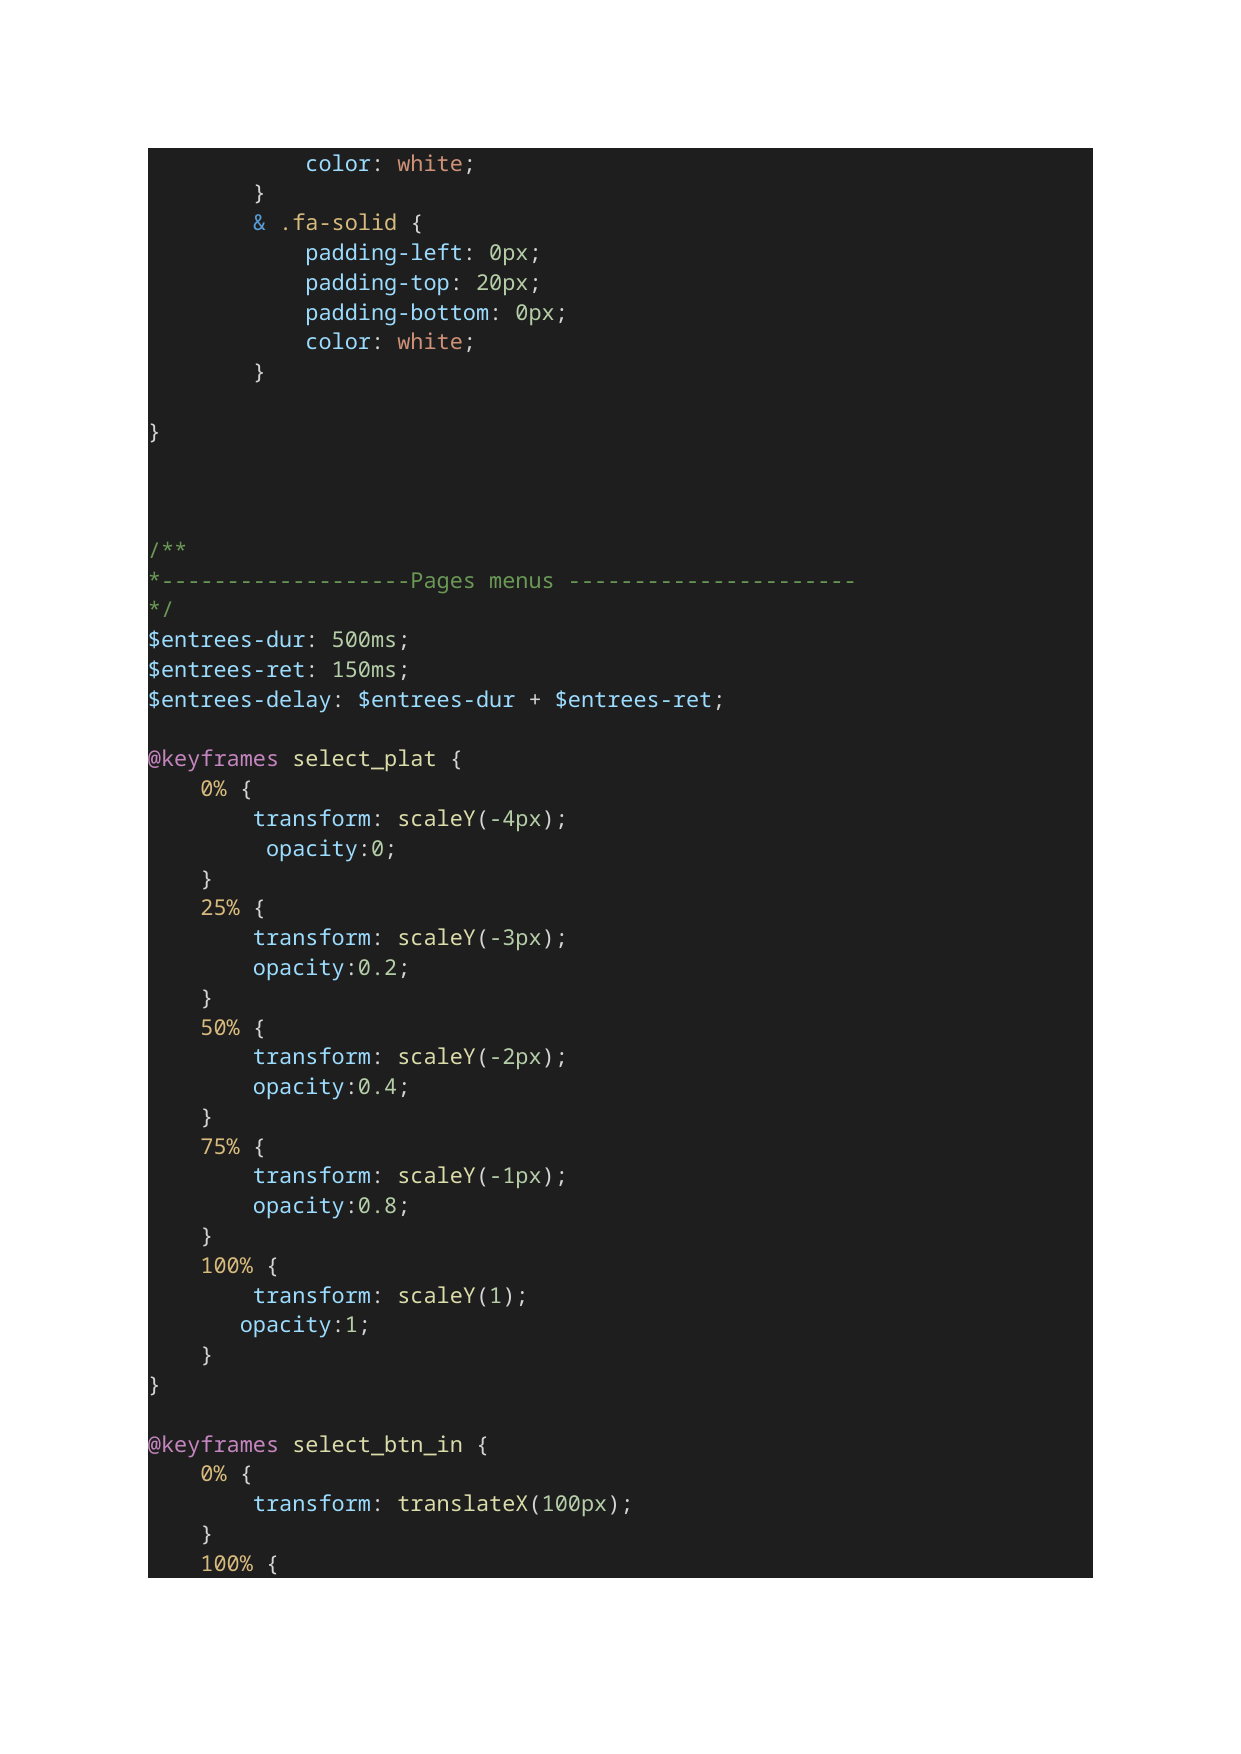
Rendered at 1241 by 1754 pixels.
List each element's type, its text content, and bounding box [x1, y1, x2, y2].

text } [148, 416, 1093, 446]
text transform: scaleY(-1px); [148, 1161, 1093, 1190]
text $entrees-delay: $entrees-dur + $entrees-ret; [148, 684, 1093, 714]
text & .fa-solid { [148, 207, 1093, 237]
text @keyframes select_plat { [148, 743, 1093, 773]
text } [148, 863, 1093, 892]
text $entrees-ret: 150ms; [148, 654, 1093, 684]
text 100% { [148, 1548, 1093, 1578]
text } [148, 982, 1093, 1012]
text 100% { [148, 1250, 1093, 1280]
text 0% { [148, 773, 1093, 803]
text 75% { [148, 1131, 1093, 1161]
text color: white; [148, 148, 1093, 177]
text } [148, 356, 1093, 386]
text 25% { [148, 892, 1093, 922]
text } [148, 177, 1093, 207]
text 50% { [148, 1012, 1093, 1041]
text opacity:0; [148, 833, 1093, 863]
text opacity:0.4; [148, 1071, 1093, 1101]
text opacity:1; [148, 1309, 1093, 1339]
text transform: scaleY(1); [148, 1280, 1093, 1309]
text transform: scaleY(-4px); [148, 803, 1093, 833]
text transform: translateX(100px); [148, 1488, 1093, 1518]
text transform: scaleY(-2px); [148, 1041, 1093, 1071]
text opacity:0.8; [148, 1190, 1093, 1220]
text } [148, 1339, 1093, 1369]
text padding-left: 0px; [148, 237, 1093, 267]
text } [148, 1518, 1093, 1548]
text /** [148, 535, 1093, 565]
text *-------------------Pages menus ---------------------- [148, 565, 1093, 594]
text $entrees-dur: 500ms; [148, 624, 1093, 654]
text color: white; [148, 326, 1093, 356]
text } [148, 1101, 1093, 1131]
text } [148, 1369, 1093, 1399]
text } [148, 1220, 1093, 1250]
text 0% { [148, 1458, 1093, 1488]
text */ [148, 594, 1093, 624]
text padding-top: 20px; [148, 267, 1093, 297]
text @keyframes select_btn_in { [148, 1429, 1093, 1458]
text transform: scaleY(-3px); [148, 922, 1093, 952]
text opacity:0.2; [148, 952, 1093, 982]
text padding-bottom: 0px; [148, 297, 1093, 326]
